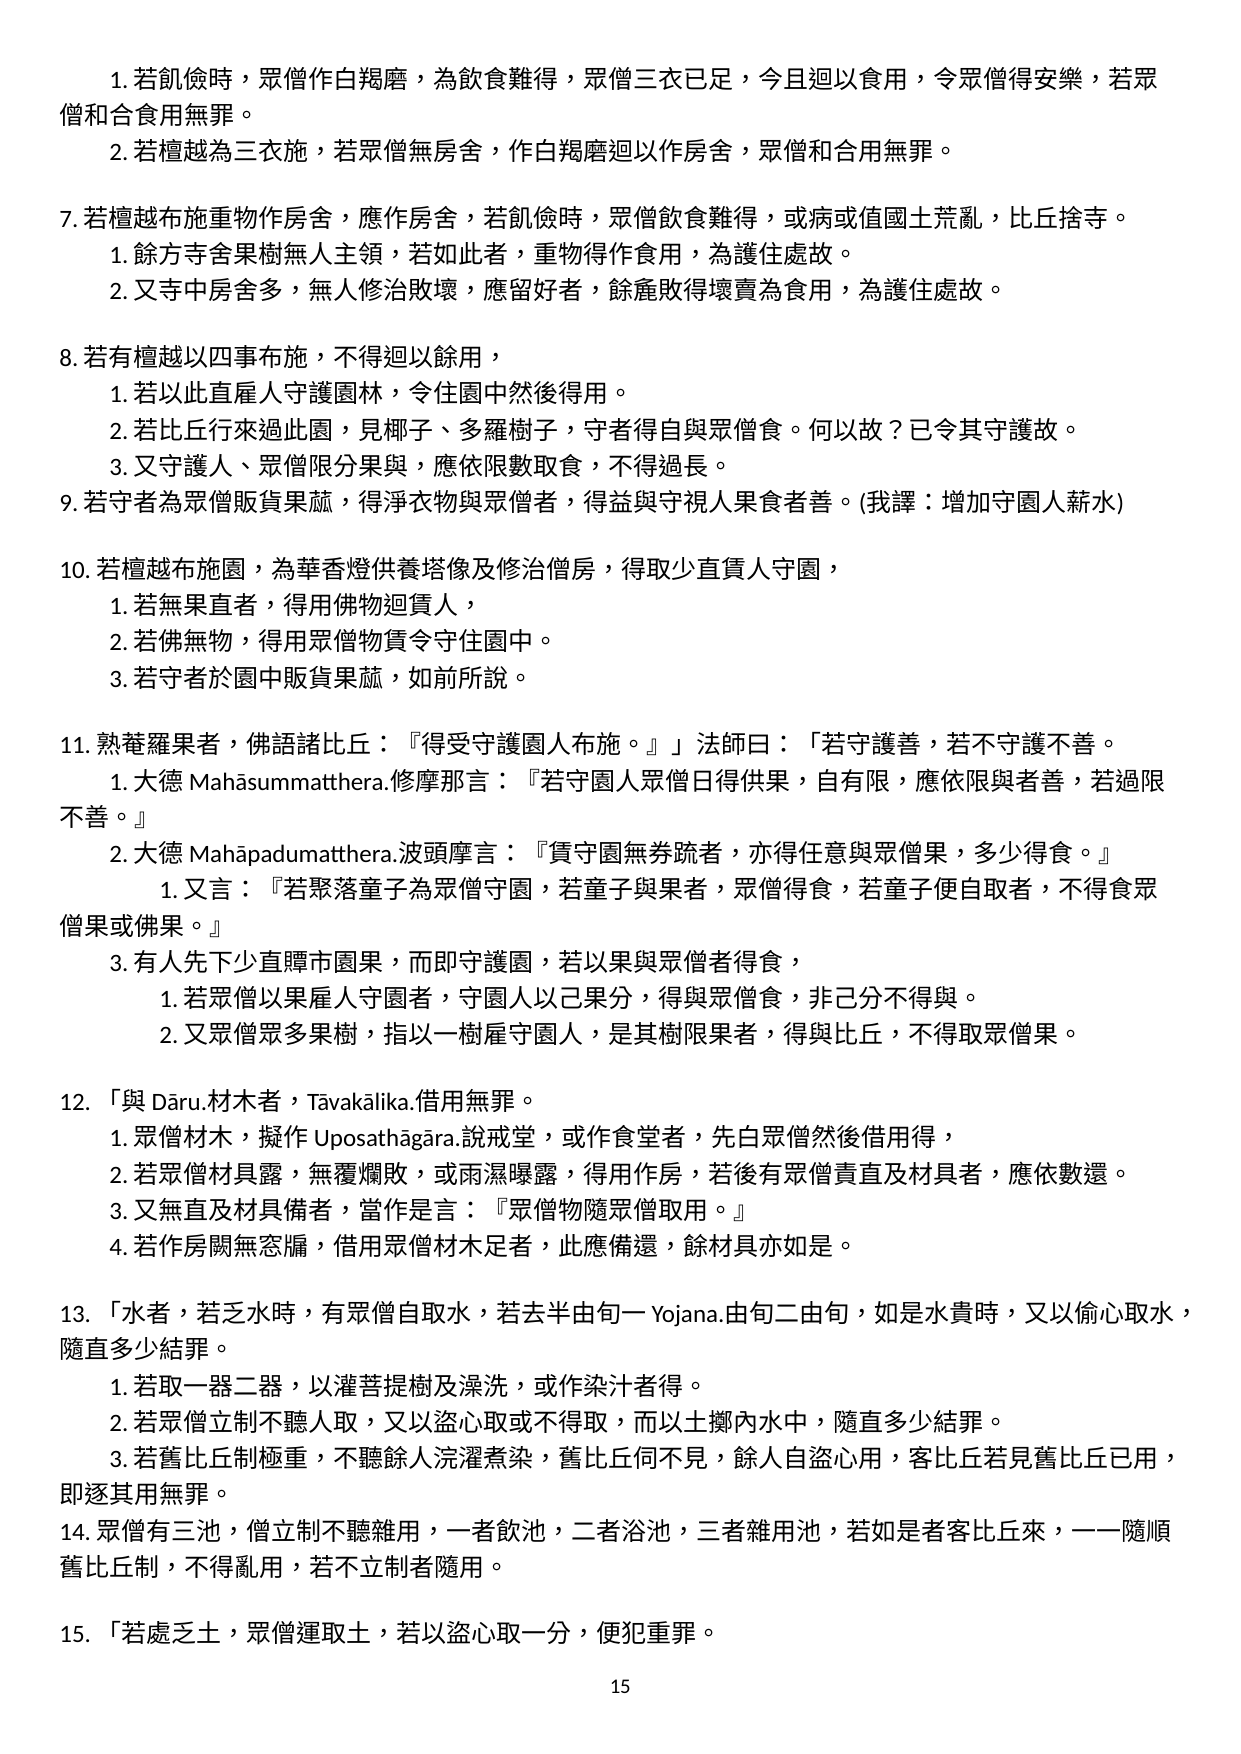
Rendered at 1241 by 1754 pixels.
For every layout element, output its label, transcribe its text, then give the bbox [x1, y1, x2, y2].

text 3. 若舊比丘制極重，不聽餘人浣濯煮染，舊比丘伺不見，餘人自盜心用，客比丘若見舊比丘已用，即逐其用無罪。 [59, 1438, 1181, 1511]
text 1. 若飢儉時，眾僧作白羯磨，為飲食難得，眾僧三衣已足，今且迴以食用，令眾僧得安樂，若眾僧和合食用無罪。 [59, 59, 1181, 132]
text 1. 大德Mahāsummatthera.修摩那言：『若守園人眾僧日得供果，自有限，應依限與者善，若過限不善。』 [59, 761, 1181, 834]
text 14. 眾僧有三池，僧立制不聽雜用，一者飲池，二者浴池，三者雜用池，若如是者客比丘來，一一隨順舊比丘制，不得亂用，若不立制者隨用。 [59, 1511, 1181, 1583]
text 2. 若眾僧材具露，無覆爛敗，或雨濕曝露，得用作房，若後有眾僧責直及材具者，應依數還。 [59, 1154, 1181, 1190]
text 15. 「若處乏土，眾僧運取土，若以盜心取一分，便犯重罪。 [59, 1614, 1181, 1650]
text 1. 若取一器二器，以灌菩提樹及澡洗，或作染汁者得。 [59, 1366, 1181, 1402]
text 13. 「水者，若乏水時，有眾僧自取水，若去半由旬一Yojana.由旬二由旬，如是水貴時，又以偷心取水，隨直多少結罪。 [59, 1293, 1181, 1366]
text 7. 若檀越布施重物作房舍，應作房舍，若飢儉時，眾僧飲食難得，或病或值國土荒亂，比丘捨寺。 [59, 198, 1181, 234]
text 8. 若有檀越以四事布施，不得迴以餘用， [59, 338, 1181, 374]
text 3. 有人先下少直贉市園果，而即守護園，若以果與眾僧者得食， [59, 942, 1181, 979]
text 1. 若以此直雇人守護園林，令住園中然後得用。 [59, 374, 1181, 410]
text 2. 又寺中房舍多，無人修治敗壞，應留好者，餘麁敗得壞賣為食用，為護住處故。 [59, 271, 1181, 307]
text 3. 若守者於園中販貨果蓏，如前所說。 [59, 658, 1181, 694]
text 2. 大德Mahāpadumatthera.波頭摩言：『賃守園無券䟽者，亦得任意與眾僧果，多少得食。』 [59, 834, 1181, 870]
text 1. 若無果直者，得用佛物迴賃人， [59, 586, 1181, 622]
text 12. 「與Dāru.材木者，Tāvakālika.借用無罪。 [59, 1082, 1181, 1118]
text 10. 若檀越布施園，為華香燈供養塔像及修治僧房，得取少直賃人守園， [59, 549, 1181, 586]
text 2. 若比丘行來過此園，見椰子、多羅樹子，守者得自與眾僧食。何以故？已令其守護故。 [59, 410, 1181, 446]
text 4. 若作房闕無窓牖，借用眾僧材木足者，此應備還，餘材具亦如是。 [59, 1227, 1181, 1263]
text 3. 又守護人、眾僧限分果與，應依限數取食，不得過長。 [59, 446, 1181, 483]
text 1. 餘方寺舍果樹無人主領，若如此者，重物得作食用，為護住處故。 [59, 234, 1181, 271]
text 1. 眾僧材木，擬作Uposathāgāra.說戒堂，或作食堂者，先白眾僧然後借用得， [59, 1118, 1181, 1154]
text 1. 又言：『若聚落童子為眾僧守園，若童子與果者，眾僧得食，若童子便自取者，不得食眾僧果或佛果。』 [59, 870, 1181, 942]
text 2. 又眾僧眾多果樹，指以一樹雇守園人，是其樹限果者，得與比丘，不得取眾僧果。 [59, 1015, 1181, 1051]
text 1. 若眾僧以果雇人守園者，守園人以己果分，得與眾僧食，非己分不得與。 [59, 979, 1181, 1015]
text 2. 若眾僧立制不聽人取，又以盜心取或不得取，而以土擲內水中，隨直多少結罪。 [59, 1402, 1181, 1438]
text 2. 若佛無物，得用眾僧物賃令守住園中。 [59, 622, 1181, 658]
text 3. 又無直及材具備者，當作是言：『眾僧物隨眾僧取用。』 [59, 1190, 1181, 1227]
text 9. 若守者為眾僧販貨果蓏，得淨衣物與眾僧者，得益與守視人果食者善。(我譯：增加守園人薪水) [59, 483, 1181, 519]
text 2. 若檀越為三衣施，若眾僧無房舍，作白羯磨迴以作房舍，眾僧和合用無罪。 [59, 132, 1181, 168]
text 11. 熟菴羅果者，佛語諸比丘：『得受守護園人布施。』」法師曰：「若守護善，若不守護不善。 [59, 725, 1181, 761]
